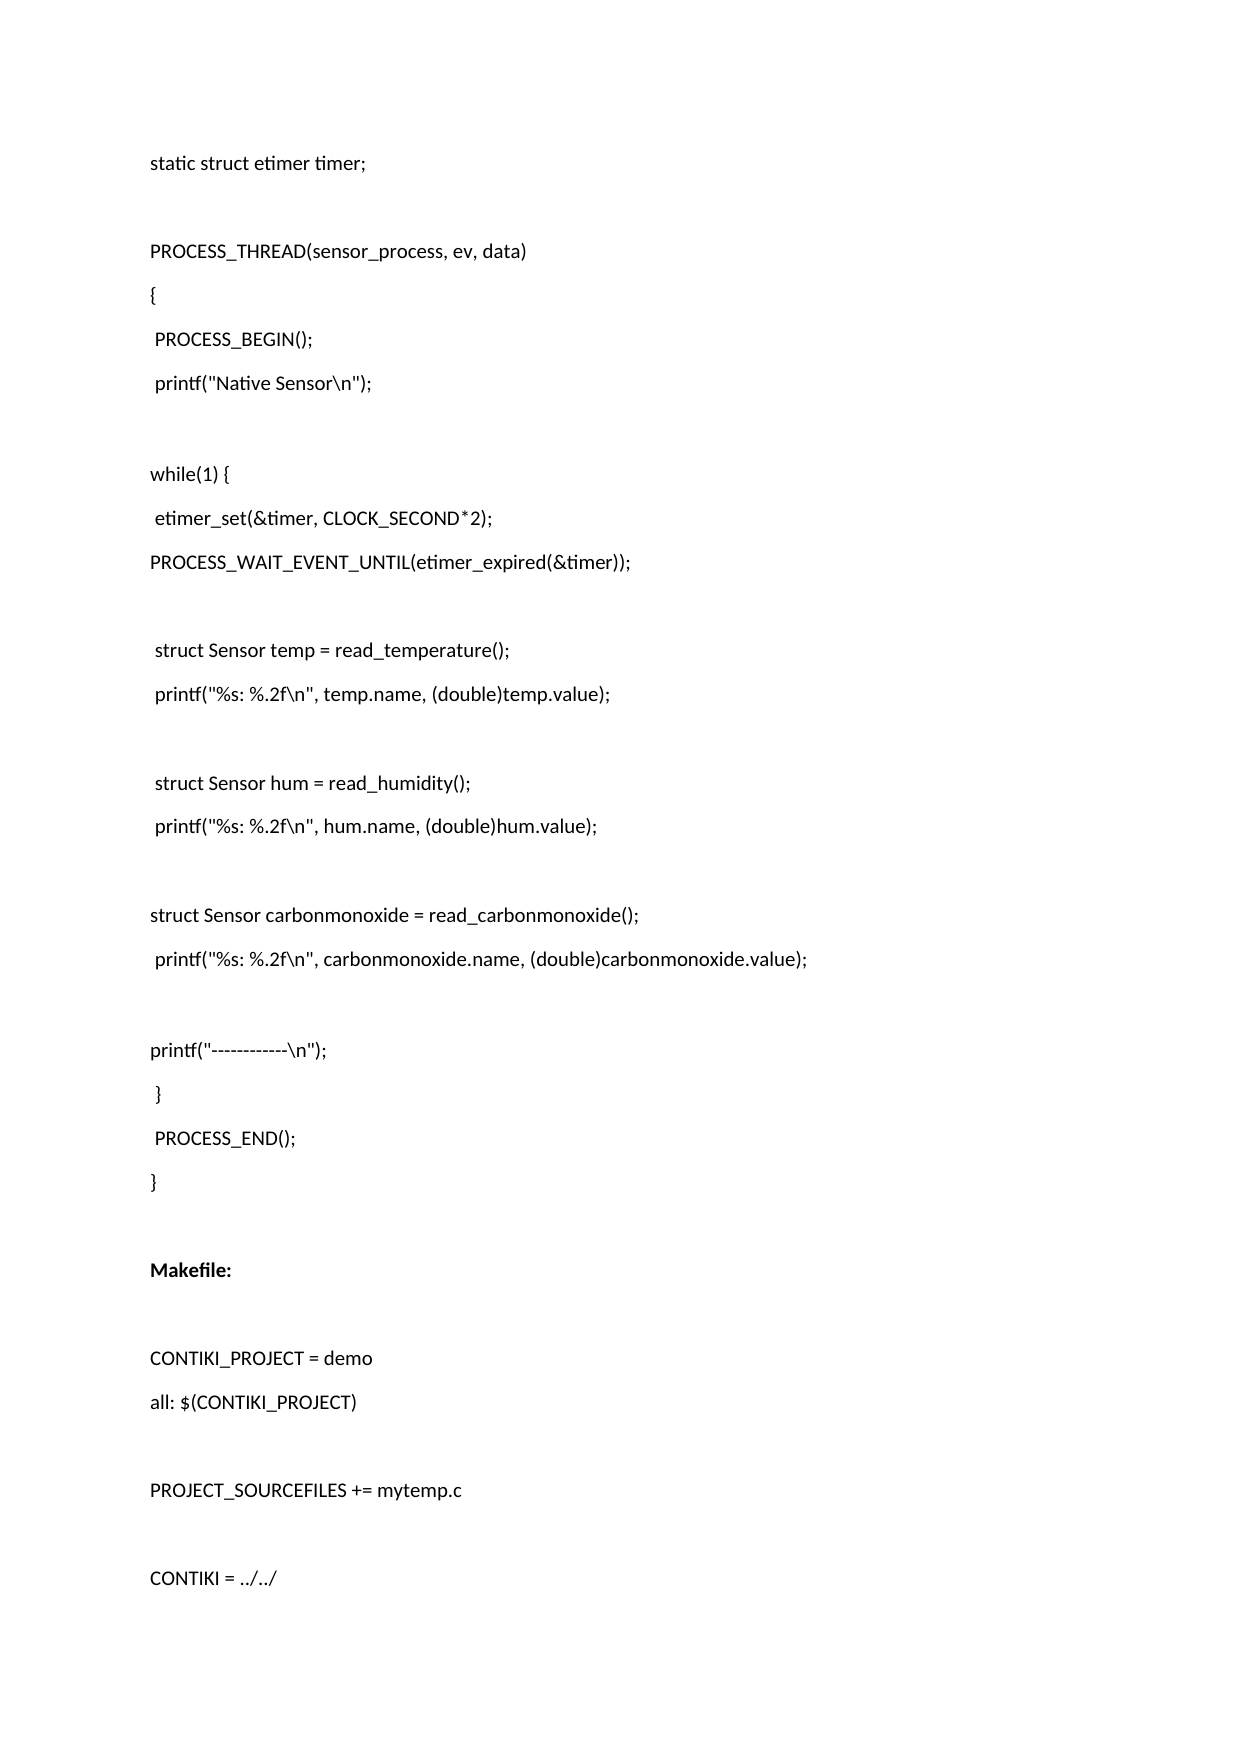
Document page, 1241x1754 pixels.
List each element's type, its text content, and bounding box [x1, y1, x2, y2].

text PROCESS_THREAD(sensor_process, ev, data) [150, 238, 1090, 263]
text { [150, 282, 1090, 308]
text } [150, 1169, 1090, 1194]
text all: $(CONTIKI_PROJECT) [150, 1389, 1090, 1415]
text PROCESS_END(); [150, 1125, 1090, 1150]
text static struct etimer timer; [150, 150, 1090, 175]
text PROCESS_BEGIN(); [150, 326, 1090, 352]
text while(1) { [150, 461, 1090, 487]
text } [150, 1081, 1090, 1106]
text etimer_set(&timer, CLOCK_SECOND*2); [150, 505, 1090, 531]
text PROCESS_WAIT_EVENT_UNTIL(etimer_expired(&timer)); [150, 549, 1090, 575]
text struct Sensor hum = read_humidity(); [150, 770, 1090, 795]
text CONTIKI_PROJECT = demo [150, 1345, 1090, 1371]
text CONTIKI = ../../ [150, 1566, 1090, 1591]
text Makefile: [150, 1257, 1090, 1283]
text PROJECT_SOURCEFILES += mytemp.c [150, 1477, 1090, 1503]
text printf("%s: %.2f\n", hum.name, (double)hum.value); [150, 814, 1090, 839]
text printf("Native Sensor\n"); [150, 370, 1090, 396]
text struct Sensor temp = read_temperature(); [150, 637, 1090, 663]
text struct Sensor carbonmonoxide = read_carbonmonoxide(); [150, 902, 1090, 927]
text printf("%s: %.2f\n", carbonmonoxide.name, (double)carbonmonoxide.value); [150, 946, 1090, 971]
text printf("%s: %.2f\n", temp.name, (double)temp.value); [150, 682, 1090, 707]
text printf("------------\n"); [150, 1037, 1090, 1062]
